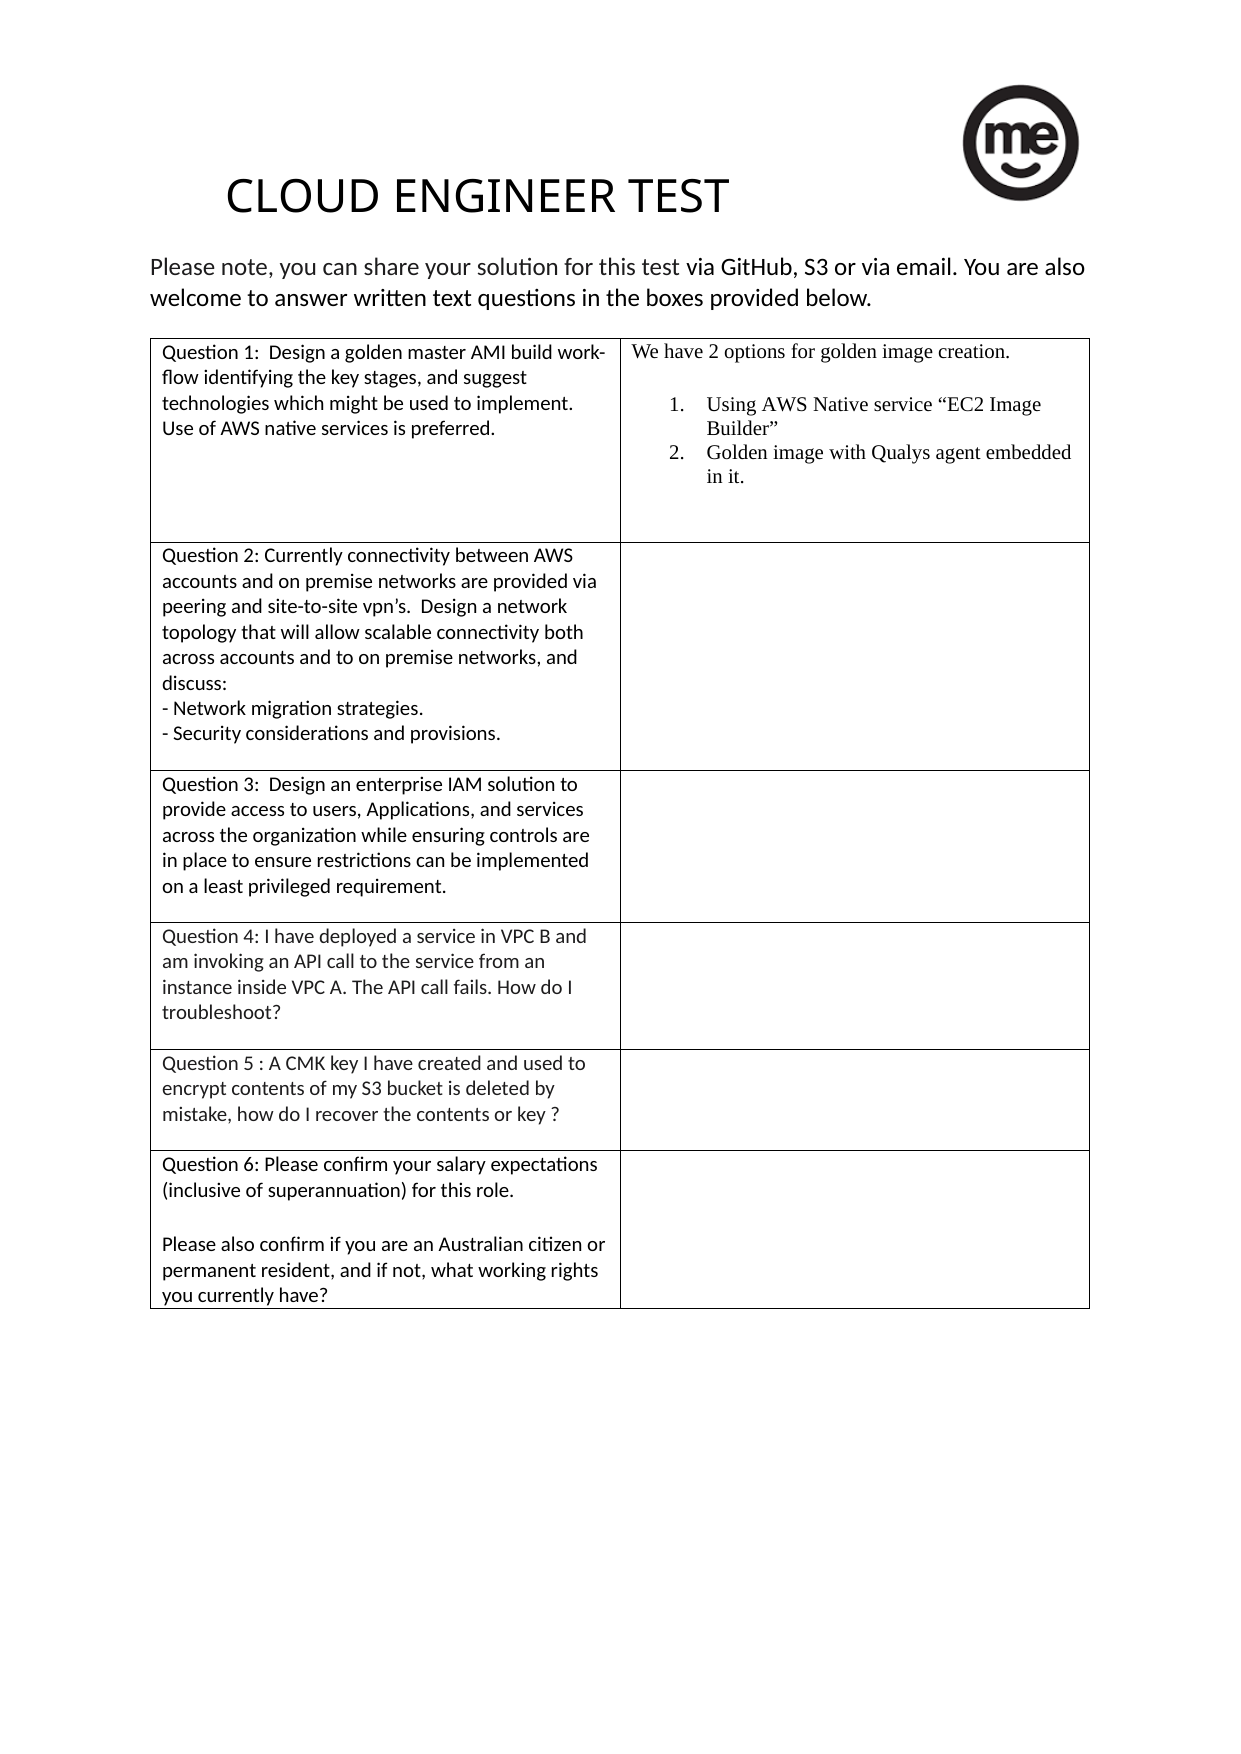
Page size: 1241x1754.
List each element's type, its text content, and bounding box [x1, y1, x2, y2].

table_cell Question 4: I have deployed a service in VPC B and am invoking an API call to the service from an instance inside VPC A. The API call fails. How do I troubleshoot? [151, 923, 620, 1049]
table_header We have 2 options for golden image creation. Using AWS Native service “EC2 Image Builder” Golden image with Qualys agent embedded in it. [621, 339, 1089, 542]
picture [951, 73, 1091, 213]
table_cell Question 6: Please confirm your salary expectations (inclusive of superannuation) for this role. Please also confirm if you are an Australian citizen or permanent resident, and if not, what working rights you currently have? [151, 1151, 620, 1308]
table_cell Question 5 : A CMK key I have created and used to encrypt contents of my S3 bucket is deleted by mistake, how do I recover the contents or key ? [151, 1050, 620, 1150]
table_cell [621, 543, 1089, 770]
table_cell Question 2: Currently connectivity between AWS accounts and on premise networks are provided via peering and site-to-site vpn’s. Design a network topology that will allow scalable connectivity both across accounts and to on premise networks, and discuss: - Network migration strategies. - Security considerations and provisions. [151, 543, 620, 770]
table_cell [621, 1050, 1089, 1150]
table_cell [621, 923, 1089, 1049]
table_cell [621, 771, 1089, 922]
table_cell [621, 1151, 1089, 1308]
table_cell Question 3: Design an enterprise IAM solution to provide access to users, Applications, and services across the organization while ensuring controls are in place to ensure restrictions can be implemented on a least privileged requirement. [151, 771, 620, 922]
text Please note, you can share your solution for this test via GitHub, S3 or via email. You are also welcome to answer written text questions in the boxes provided below. [150, 251, 1090, 312]
table_header Question 1: Design a golden master AMI build work-flow identifying the key stages, and suggest technologies which might be used to implement. Use of AWS native services is preferred. [151, 339, 620, 542]
